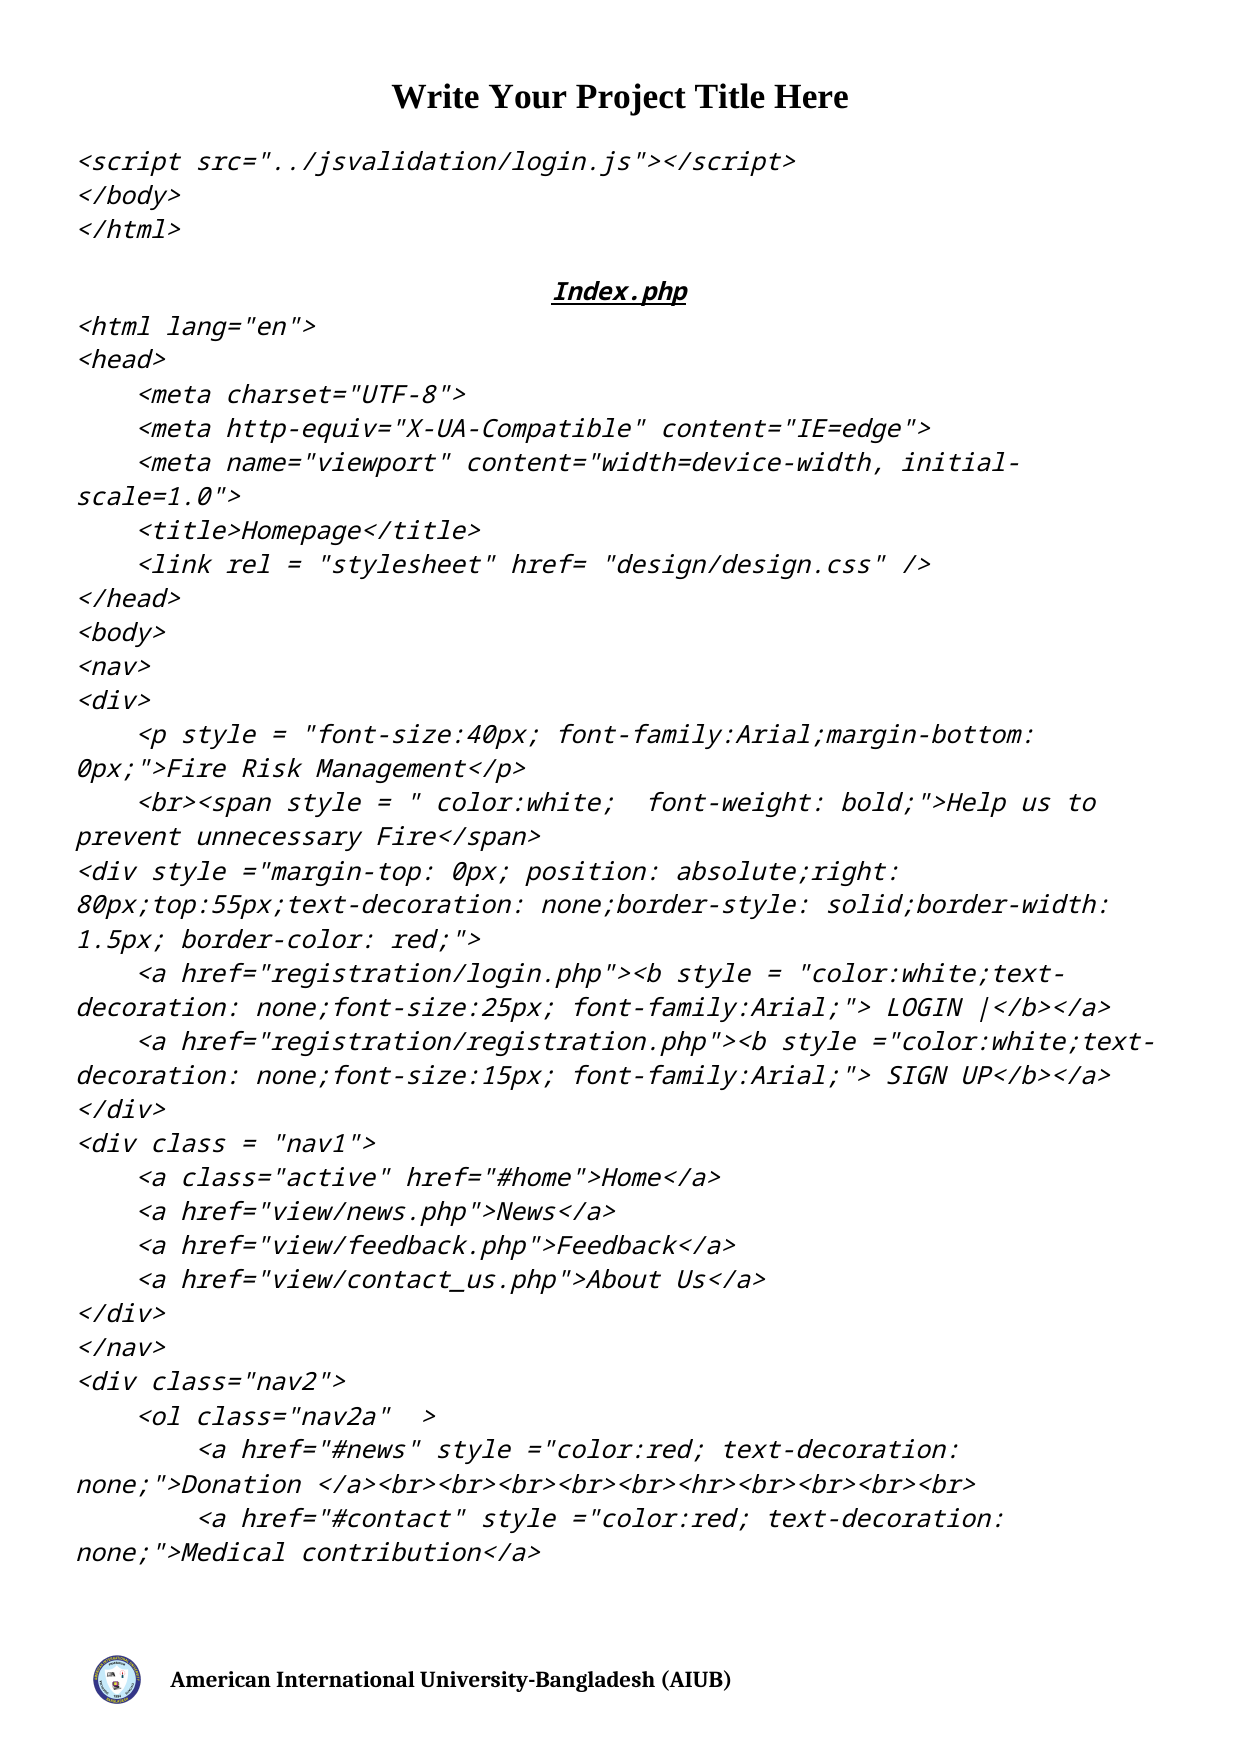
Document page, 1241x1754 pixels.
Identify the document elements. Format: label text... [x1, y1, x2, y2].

text <meta charset="UTF-8"> [75, 376, 1165, 410]
text <html lang="en"> [75, 308, 1165, 342]
text <div style ="margin-top: 0px; position: absolute;right: 80px;top:55px;text-decoration: none;border-style: solid;border-width: 1.5px; border-color: red;"> [75, 853, 1165, 955]
text <head> [75, 342, 1165, 376]
text Index.php [75, 274, 1165, 308]
text <ol class="nav2a" > [75, 1398, 1165, 1432]
picture [92, 1654, 142, 1705]
text </nav> [75, 1330, 1165, 1364]
text <a href="view/news.php">News</a> [75, 1194, 1165, 1228]
text <title>Homepage</title> [75, 512, 1165, 547]
text <div class = "nav1"> [75, 1126, 1165, 1160]
text <a href="registration/login.php"><b style = "color:white;text-decoration: none;font-size:25px; font-family:Arial;"> LOGIN |</b></a> [75, 955, 1165, 1023]
text <meta name="viewport" content="width=device-width, initial-scale=1.0"> [75, 444, 1165, 512]
text <p style = "font-size:40px; font-family:Arial;margin-bottom: 0px;">Fire Risk Management</p> [75, 717, 1165, 785]
text <a href="registration/registration.php"><b style ="color:white;text-decoration: none;font-size:15px; font-family:Arial;"> SIGN UP</b></a> [75, 1023, 1165, 1092]
text </div> [75, 1296, 1165, 1330]
text <a href="view/contact_us.php">About Us</a> [75, 1262, 1165, 1296]
text <script src="../jsvalidation/login.js"></script> [75, 144, 1165, 178]
text <nav> [75, 649, 1165, 683]
text <link rel = "stylesheet" href= "design/design.css" /> [75, 547, 1165, 581]
text <a href="#news" style ="color:red; text-decoration: none;">Donation </a><br><br><br><br><br><hr><br><br><br><br> [75, 1432, 1165, 1500]
text <a class="active" href="#home">Home</a> [75, 1160, 1165, 1194]
text <div> [75, 683, 1165, 717]
text </div> [75, 1092, 1165, 1126]
text </head> [75, 581, 1165, 615]
text <a href="#contact" style ="color:red; text-decoration: none;">Medical contribution</a> [75, 1500, 1165, 1568]
text <a href="view/feedback.php">Feedback</a> [75, 1228, 1165, 1262]
text <meta http-equiv="X-UA-Compatible" content="IE=edge"> [75, 410, 1165, 444]
text <br><span style = " color:white; font-weight: bold;">Help us to prevent unnecessary Fire</span> [75, 785, 1165, 853]
text <div class="nav2"> [75, 1364, 1165, 1398]
text </html> [75, 212, 1165, 246]
text </body> [75, 178, 1165, 212]
text <body> [75, 615, 1165, 649]
